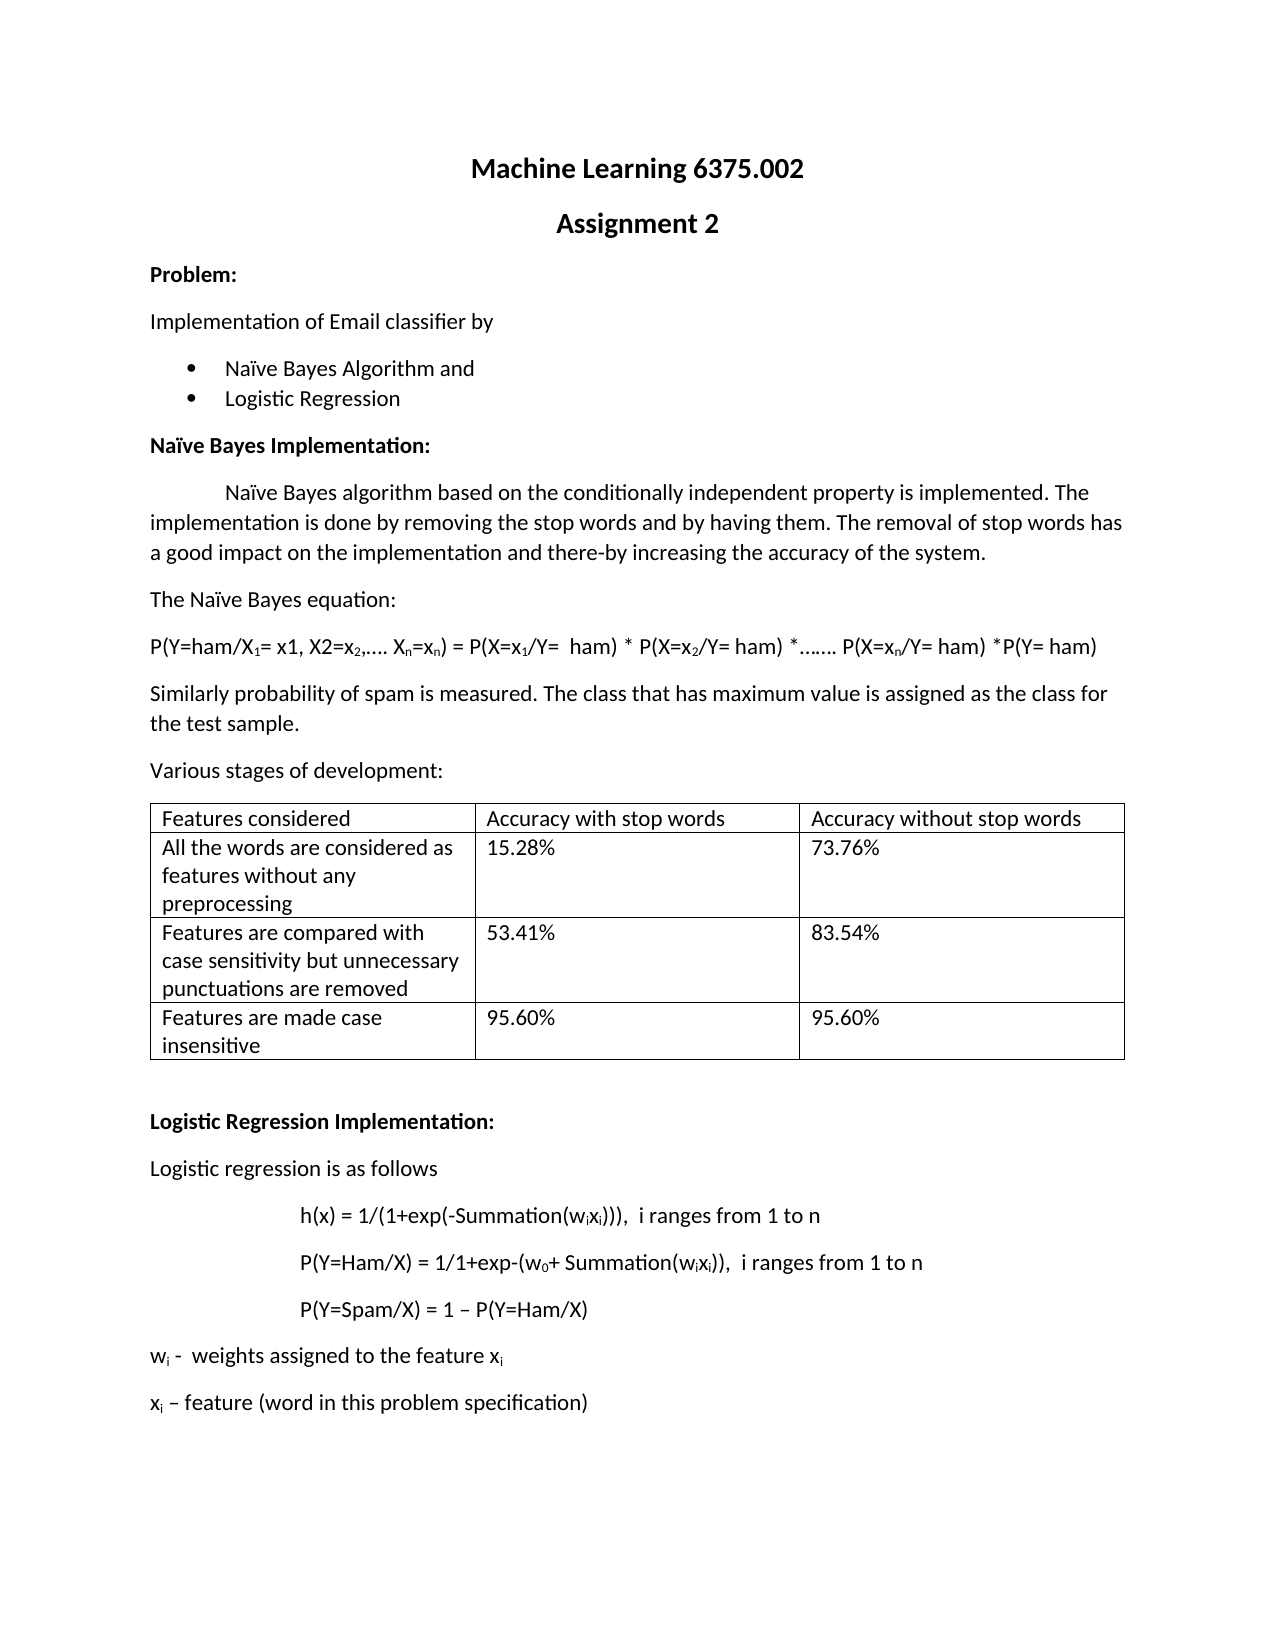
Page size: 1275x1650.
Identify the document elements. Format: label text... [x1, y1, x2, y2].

text wi - weights assigned to the feature xi [150, 1342, 1125, 1369]
text Assignment 2 [150, 205, 1125, 241]
text Naïve Bayes Implementation: [150, 431, 1125, 459]
text Various stages of development: [150, 756, 1125, 784]
list Naïve Bayes Algorithm and [187, 354, 1125, 382]
text P(Y=ham/X1= x1, X2=x2,…. Xn=xn) = P(X=x1/Y= ham) * P(X=x2/Y= ham) *……. P(X=xn/Y= ham) *P(Y= ham) [150, 632, 1125, 660]
text P(Y=Spam/X) = 1 – P(Y=Ham/X) [300, 1295, 1125, 1323]
table_cell 83.54% [800, 918, 1124, 1002]
table_cell Features are made case insensitive [151, 1003, 475, 1059]
text xi – feature (word in this problem specification) [150, 1388, 1125, 1416]
text Naïve Bayes algorithm based on the conditionally independent property is implemented. The implementation is done by removing the stop words and by having them. The removal of stop words has a good impact on the implementation and there-by increasing the accuracy of the system. [150, 478, 1125, 566]
table_header Features considered [151, 804, 475, 832]
text Machine Learning 6375.002 [150, 150, 1125, 186]
table_cell 73.76% [800, 833, 1124, 917]
table_cell Features are compared with case sensitivity but unnecessary punctuations are removed [151, 918, 475, 1002]
text Similarly probability of spam is measured. The class that has maximum value is assigned as the class for the test sample. [150, 679, 1125, 737]
text P(Y=Ham/X) = 1/1+exp-(w0+ Summation(wixi)), i ranges from 1 to n [300, 1248, 1125, 1276]
table_cell 95.60% [476, 1003, 799, 1059]
table_cell 95.60% [800, 1003, 1124, 1059]
text The Naïve Bayes equation: [150, 585, 1125, 613]
table_header Accuracy with stop words [476, 804, 799, 832]
table_cell All the words are considered as features without any preprocessing [151, 833, 475, 917]
text Logistic Regression Implementation: [150, 1107, 1125, 1135]
text Problem: [150, 260, 1125, 288]
table_cell 15.28% [476, 833, 799, 917]
text Implementation of Email classifier by [150, 307, 1125, 335]
table_cell 53.41% [476, 918, 799, 1002]
text Logistic regression is as follows [150, 1154, 1125, 1182]
table_header Accuracy without stop words [800, 804, 1124, 832]
list Logistic Regression [187, 384, 1125, 412]
text h(x) = 1/(1+exp(-Summation(wixi))), i ranges from 1 to n [150, 1201, 1125, 1229]
